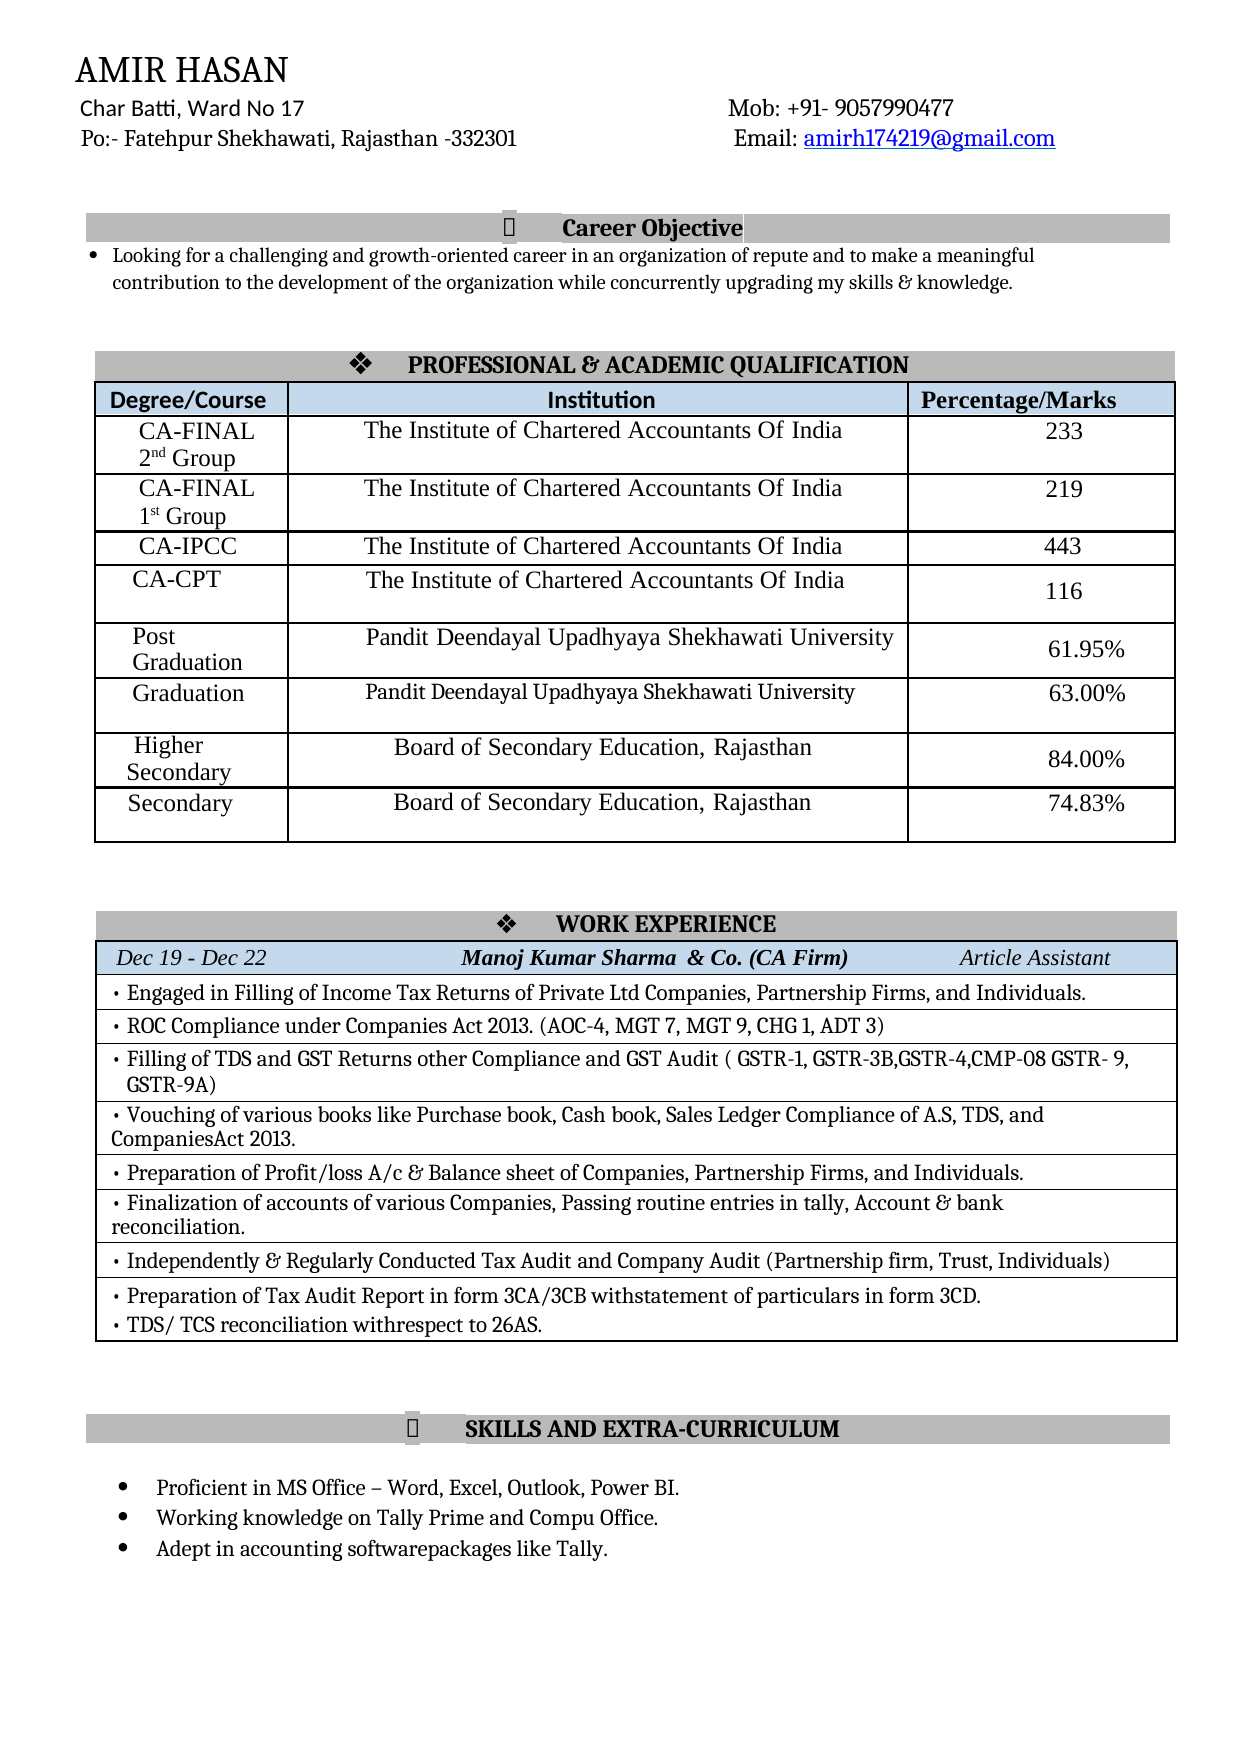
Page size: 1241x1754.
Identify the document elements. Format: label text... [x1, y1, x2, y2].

table_cell Engaged in Filling of Income Tax Returns of Private Ltd Companies, Partnership Firms, and Individuals. [97, 975, 1176, 1009]
table_cell Board of Secondary Education, Rajasthan [289, 734, 907, 786]
table_cell CA-IPCC [96, 533, 287, 564]
table_cell 84.00% [909, 734, 1174, 786]
table_cell 61.95% [909, 624, 1174, 677]
subtitle  Career Objective [517, 210, 1190, 244]
table_cell ROC Compliance under Companies Act 2013. (AOC-4, MGT 7, MGT 9, CHG 1, ADT 3) [97, 1010, 1176, 1043]
table_cell Board of Secondary Education, Rajasthan [289, 789, 907, 841]
table_cell Percentage/Marks [909, 383, 1174, 414]
list Working knowledge on Tally Prime and Compu Office. [118, 1501, 1190, 1532]
table_header PROFESSIONAL & ACADEMIC QUALIFICATION [95, 351, 1175, 381]
table_cell Filling of TDS and GST Returns other Compliance and GST Audit ( GSTR-1, GSTR-3B,GSTR-4,CMP-08 GSTR- 9, GSTR-9A) [97, 1044, 1176, 1101]
table_cell Degree/Course [96, 383, 287, 414]
table_cell Finalization of accounts of various Companies, Passing routine entries in tally, Account & bank reconciliation. [97, 1190, 1176, 1242]
table_cell 74.83% [909, 789, 1174, 841]
table_cell Preparation of Tax Audit Report in form 3CA/3CB withstatement of particulars in form 3CD. TDS/ TCS reconciliation withrespect to 26AS. [97, 1278, 1176, 1340]
table_cell CA-FINAL 2nd Group [96, 417, 287, 472]
text Char Batti, Ward No 17 Mob: +91- 9057990477 [80, 93, 1190, 123]
table_cell 63.00% [909, 679, 1174, 732]
table_cell Secondary [96, 789, 287, 841]
title AMIR HASAN [75, 48, 1190, 92]
table_cell The Institute of Chartered Accountants Of India [289, 475, 907, 530]
table_cell Vouching of various books like Purchase book, Cash book, Sales Ledger Compliance of A.S, TDS, and CompaniesAct 2013. [97, 1102, 1176, 1154]
table_cell Pandit Deendayal Upadhyaya Shekhawati University [289, 624, 907, 677]
table_cell Dec 19 - Dec 22 Manoj Kumar Sharma & Co. (CA Firm) Article Assistant [97, 942, 1176, 974]
table_cell Pandit Deendayal Upadhyaya Shekhawati University [289, 679, 907, 732]
table_cell 219 [909, 475, 1174, 530]
subtitle  SKILLS AND EXTRA-CURRICULUM [420, 1411, 1190, 1445]
subtitle Adept in accounting softwarepackages like Tally. [118, 1532, 1190, 1562]
table_cell 233 [909, 417, 1174, 472]
table_cell CA-FINAL 1st Group [96, 475, 287, 530]
table_cell Preparation of Profit/loss A/c & Balance sheet of Companies, Partnership Firms, and Individuals. [97, 1155, 1176, 1189]
table_cell 116 [909, 566, 1174, 622]
subtitle Proficient in MS Office – Word, Excel, Outlook, Power BI. [118, 1471, 1190, 1501]
table_cell Post Graduation [96, 624, 287, 677]
table_cell 443 [909, 533, 1174, 564]
table_header WORK EXPERIENCE [96, 911, 1177, 940]
table_cell Graduation [96, 679, 287, 732]
table_cell The Institute of Chartered Accountants Of India [289, 417, 907, 472]
table_cell The Institute of Chartered Accountants Of India [289, 533, 907, 564]
table_cell Institution [289, 383, 907, 414]
table_cell Higher Secondary [96, 734, 287, 786]
text Po:- Fatehpur Shekhawati, Rajasthan -332301 Email: amirh174219@gmail.com [81, 123, 1190, 152]
list Looking for a challenging and growth-oriented career in an organization of repute and to make a meaningful contribution to the development of the organization while concurrently upgrading my skills & knowledge. [89, 244, 1073, 295]
table_cell The Institute of Chartered Accountants Of India [289, 566, 907, 622]
table_cell Independently & Regularly Conducted Tax Audit and Company Audit (Partnership firm, Trust, Individuals) [97, 1243, 1176, 1277]
table_cell CA-CPT [96, 566, 287, 622]
